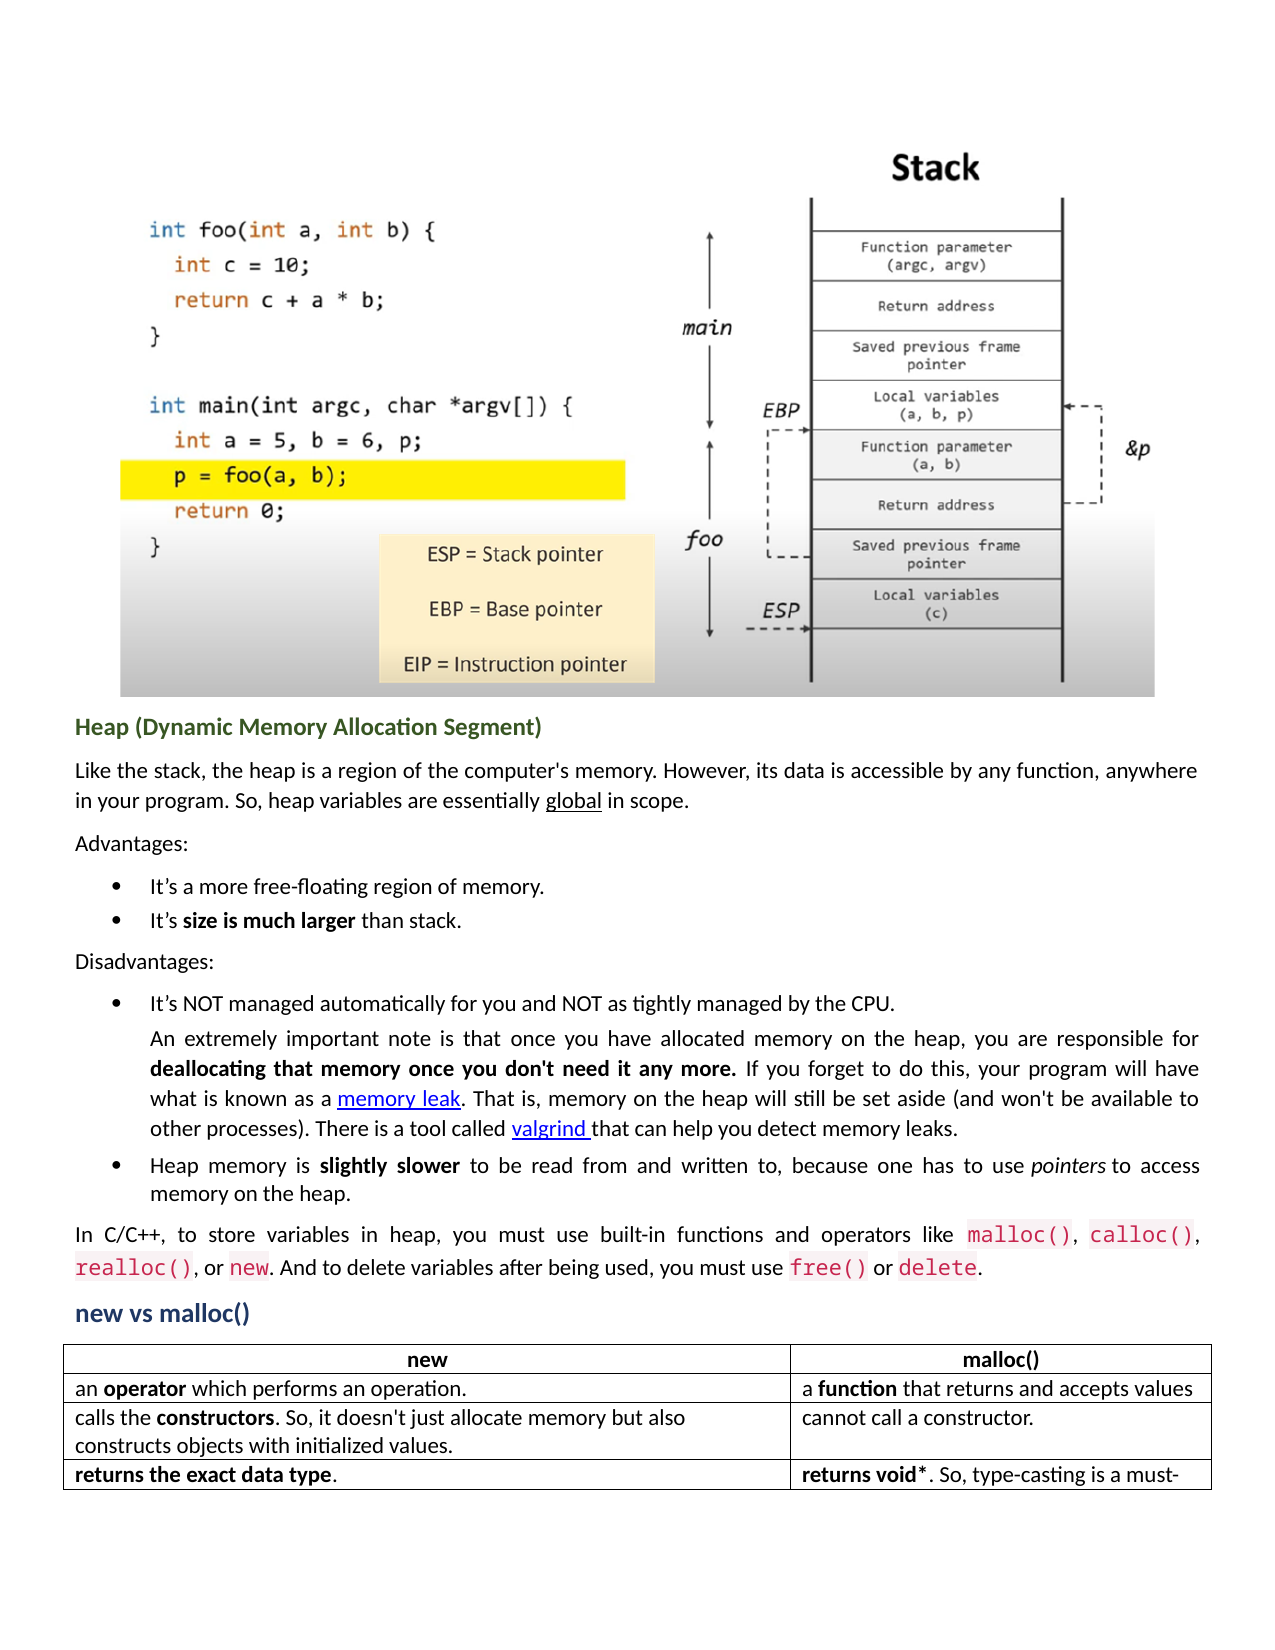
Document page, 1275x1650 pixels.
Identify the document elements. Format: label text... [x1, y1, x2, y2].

subtitle new vs malloc() [75, 1296, 1200, 1329]
text In C/C++, to store variables in heap, you must use built-in functions and operators like malloc(), calloc(), realloc(), or new. And to delete variables after being used, you must use free() or delete. [75, 1219, 1200, 1281]
subtitle Heap (Dynamic Memory Allocation Segment) [75, 711, 1200, 741]
list It’s size is much larger than stack. [112, 906, 1200, 934]
table_header malloc() [791, 1345, 1211, 1373]
list It’s NOT managed automatically for you and NOT as tightly managed by the CPU. [112, 989, 1200, 1017]
table_cell cannot call a constructor. [791, 1403, 1211, 1459]
text Like the stack, the heap is a region of the computer's memory. However, its data is accessible by any function, anywhere in your program. So, heap variables are essentially global in scope. [75, 756, 1200, 814]
list It’s a more free-floating region of memory. [112, 872, 1200, 900]
picture [120, 150, 1155, 697]
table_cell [791, 1460, 1211, 1488]
table_cell calls the constructors. So, it doesn't just allocate memory but also constructs objects with initialized values. [64, 1403, 790, 1459]
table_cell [64, 1460, 790, 1488]
text Disadvantages: [75, 947, 1200, 975]
text Advantages: [75, 829, 1200, 857]
list Heap memory is slightly slower to be read from and written to, because one has to use pointers to access memory on the heap. [112, 1151, 1200, 1207]
list An extremely important note is that once you have allocated memory on the heap, you are responsible for deallocating that memory once you don't need it any more. If you forget to do this, your program will have what is known as a memory leak. That is, memory on the heap will still be set aside (and won't be available to other processes). There is a tool called valgrind that can help you detect memory leaks. [150, 1024, 1200, 1142]
table_header new [64, 1345, 790, 1373]
table_cell a function that returns and accepts values [791, 1374, 1211, 1402]
table_cell an operator which performs an operation. [64, 1374, 790, 1402]
